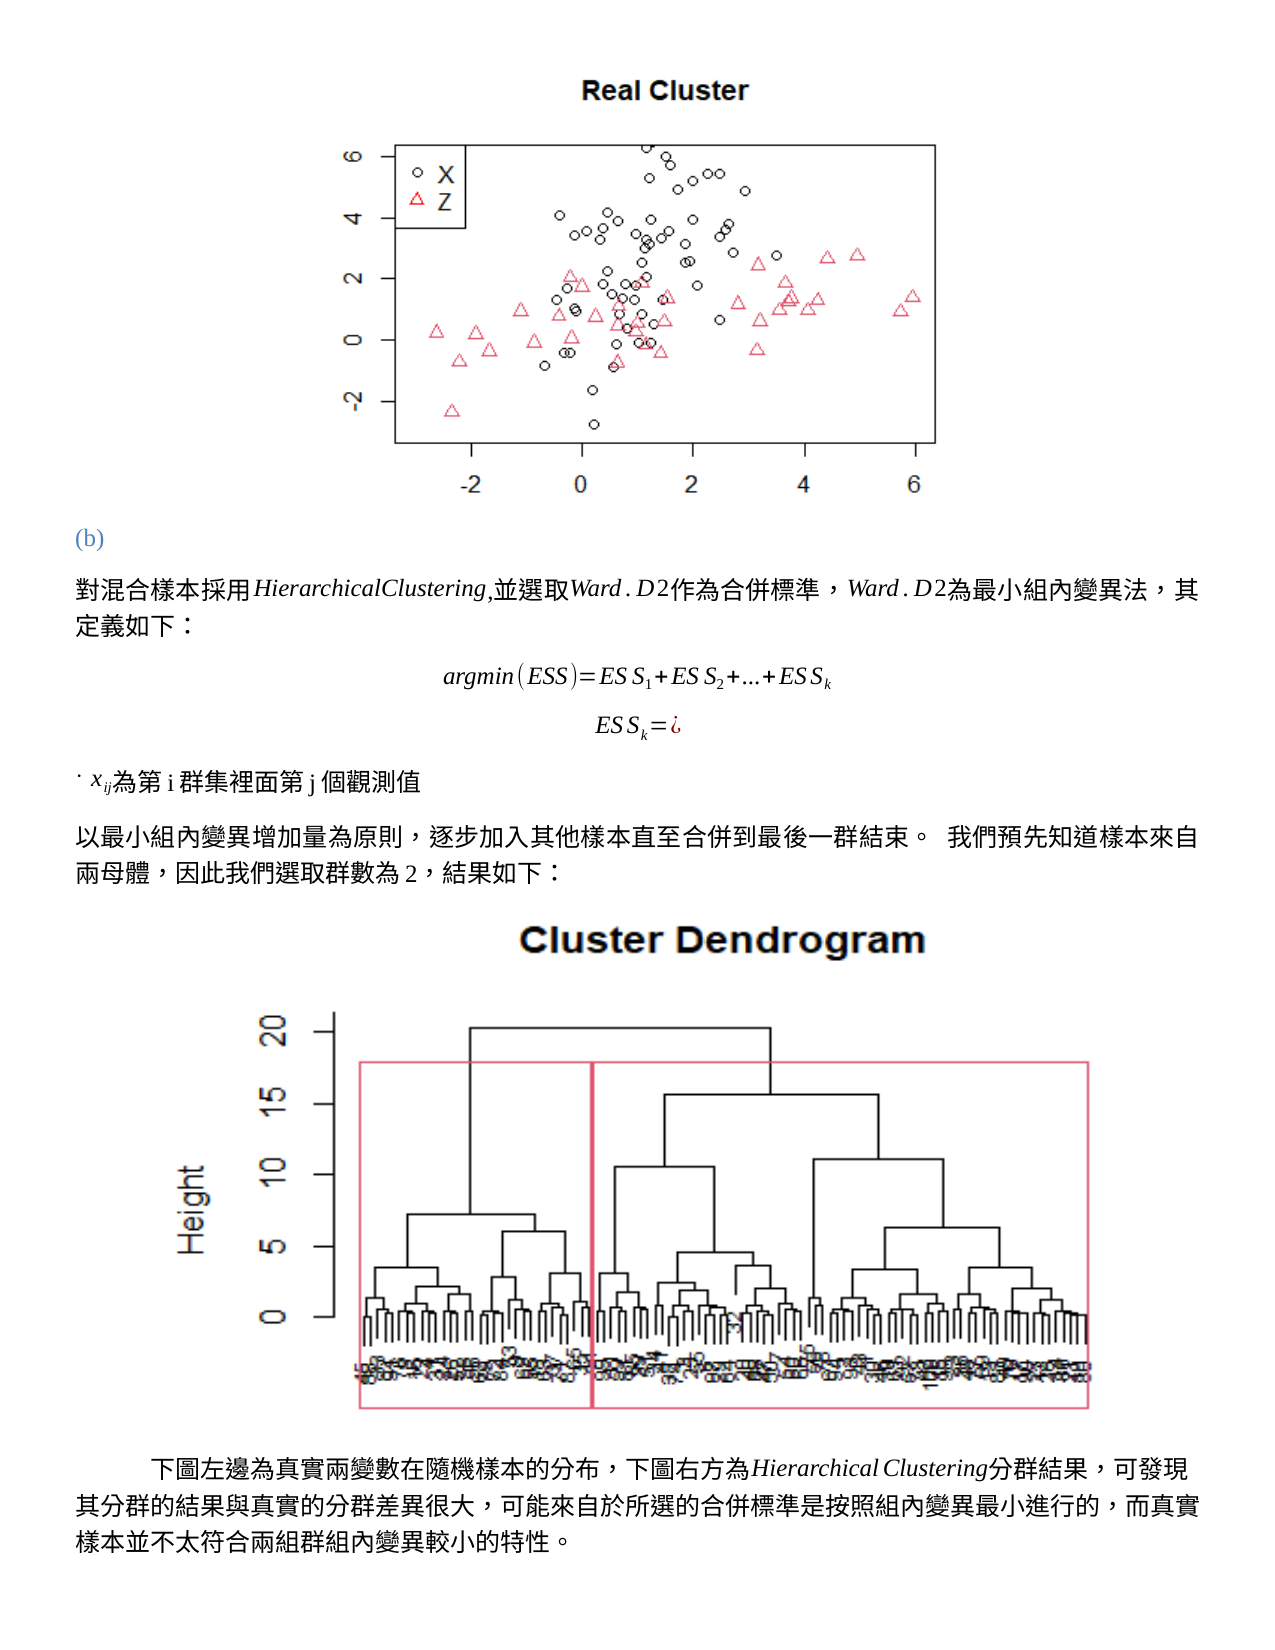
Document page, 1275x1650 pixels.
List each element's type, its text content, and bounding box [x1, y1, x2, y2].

picture [323, 75, 952, 502]
text 以最小組內變異增加量為原則，逐步加入其他樣本直至合併到最後一群結束。 我們預先知道樣本來自兩母體，因此我們選取群數為2，結果如下： [75, 817, 1200, 890]
text 對混合樣本採用,並選取作為合併標準，為最小組內變異法，其定義如下： [75, 570, 1200, 643]
text ˙ 為第i群集裡面第j個觀測值 [75, 762, 1200, 798]
subtitle (b) [75, 523, 1200, 551]
text 下圖左邊為真實兩變數在隨機樣本的分布，下圖右方為分群結果，可發現其分群的結果與真實的分群差異很大，可能來自於所選的合併標準是按照組內變異最小進行的，而真實樣本並不太符合兩組群組內變異較小的特性。 [75, 1450, 1200, 1558]
picture [165, 908, 1110, 1432]
